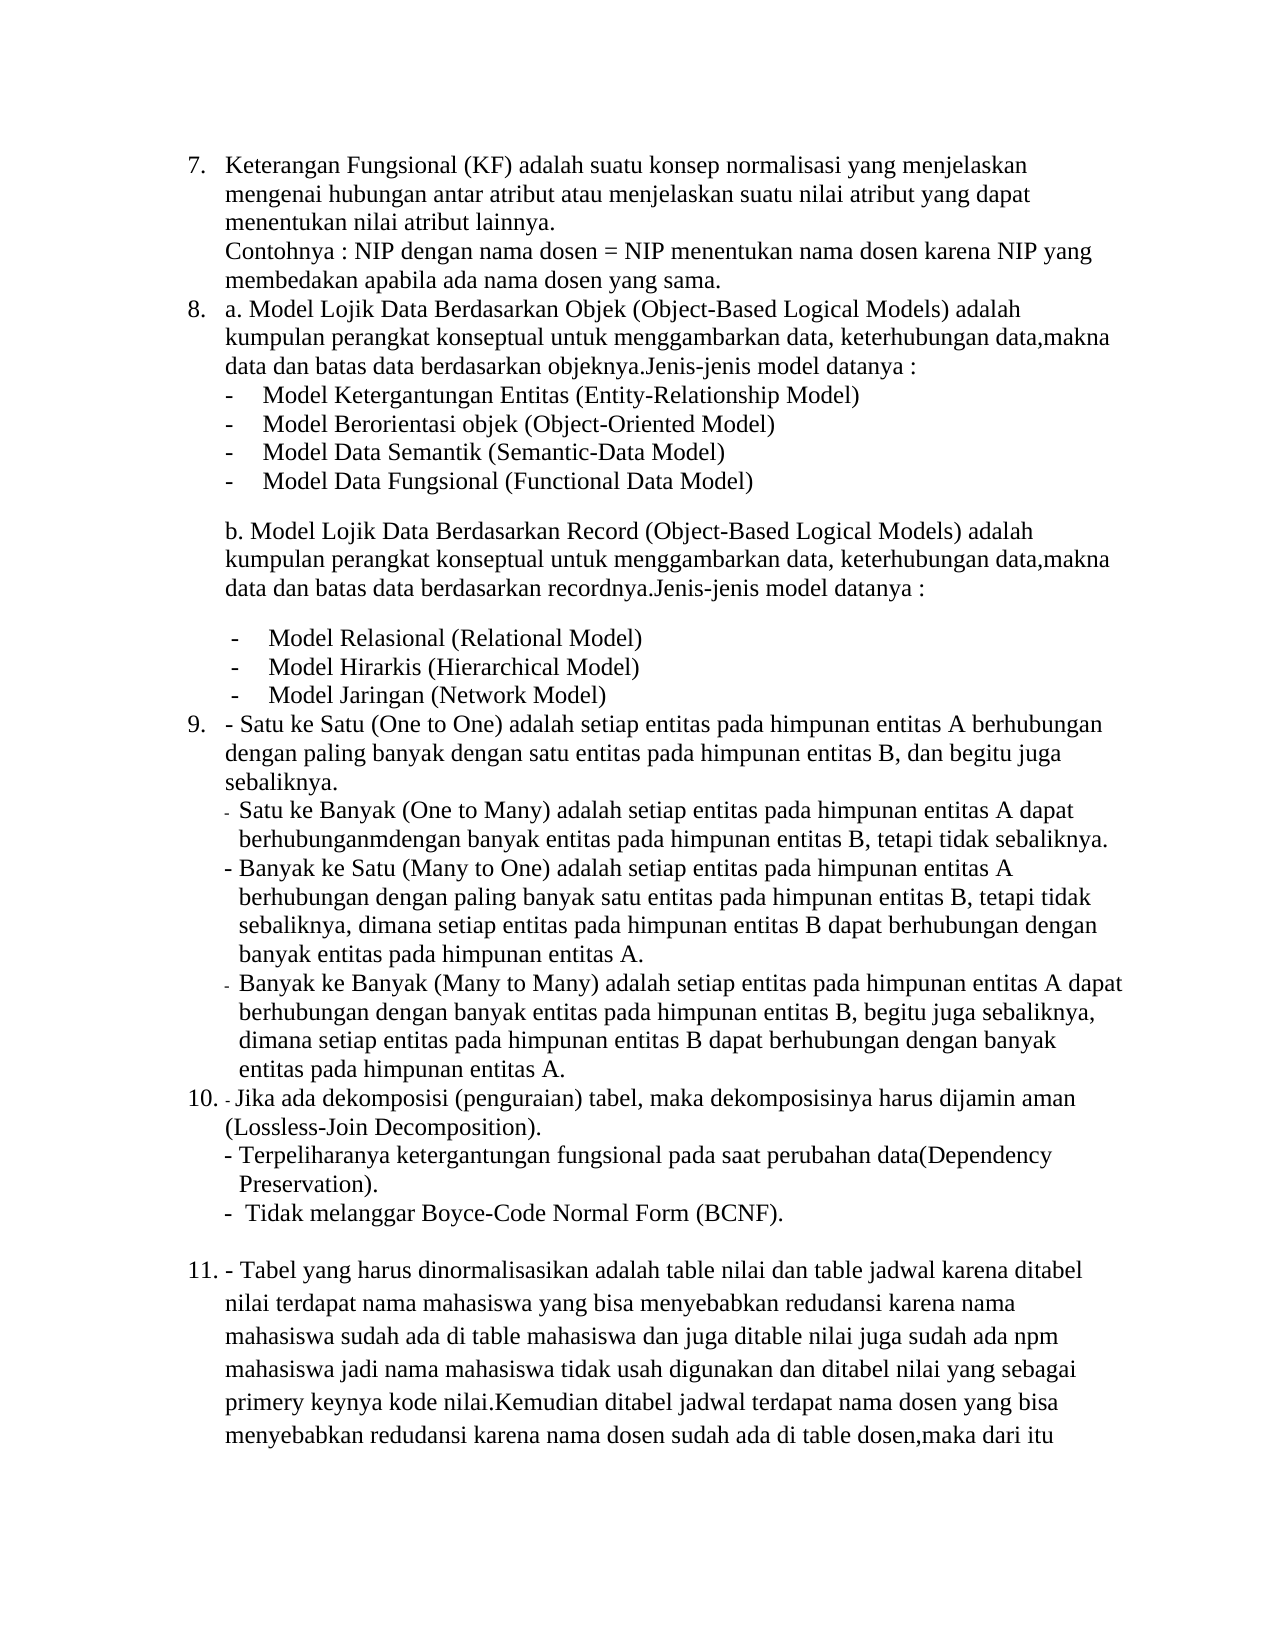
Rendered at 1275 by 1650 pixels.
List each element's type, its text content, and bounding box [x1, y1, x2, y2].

list Keterangan Fungsional (KF) adalah suatu konsep normalisasi yang menjelaskan mengenai hubungan antar atribut atau menjelaskan suatu nilai atribut yang dapat menentukan nilai atribut lainnya. [187, 150, 1125, 236]
list Banyak ke Banyak (Many to Many) adalah setiap entitas pada himpunan entitas A dapat berhubungan dengan banyak entitas pada himpunan entitas B, begitu juga sebaliknya, dimana setiap entitas pada himpunan entitas B dapat berhubungan dengan banyak entitas pada himpunan entitas A. [224, 968, 1125, 1083]
list Model Data Fungsional (Functional Data Model) [225, 466, 1125, 495]
list Model Ketergantungan Entitas (Entity-Relationship Model) [225, 380, 1125, 409]
list Tidak melanggar Boyce-Code Normal Form (BCNF). [224, 1198, 1125, 1227]
list Banyak ke Satu (Many to One) adalah setiap entitas pada himpunan entitas A berhubungan dengan paling banyak satu entitas pada himpunan entitas B, tetapi tidak sebaliknya, dimana setiap entitas pada himpunan entitas B dapat berhubungan dengan banyak entitas pada himpunan entitas A. [224, 853, 1125, 968]
list Terpeliharanya ketergantungan fungsional pada saat perubahan data(Dependency Preservation). [224, 1140, 1125, 1198]
list Model Berorientasi objek (Object-Oriented Model) [225, 409, 1125, 437]
list Satu ke Banyak (One to Many) adalah setiap entitas pada himpunan entitas A dapat berhubunganmdengan banyak entitas pada himpunan entitas B, tetapi tidak sebaliknya. [224, 795, 1125, 853]
list Model Data Semantik (Semantic-Data Model) [225, 437, 1125, 466]
list - Satu ke Satu (One to One) adalah setiap entitas pada himpunan entitas A berhubungan dengan paling banyak dengan satu entitas pada himpunan entitas B, dan begitu juga sebaliknya. [187, 709, 1125, 795]
list Model Jaringan (Network Model) [231, 680, 1125, 709]
list - Jika ada dekomposisi (penguraian) tabel, maka dekomposisinya harus dijamin aman (Lossless-Join Decomposition). [187, 1083, 1125, 1140]
text b. Model Lojik Data Berdasarkan Record (Object-Based Logical Models) adalah kumpulan perangkat konseptual untuk menggambarkan data, keterhubungan data,makna data dan batas data berdasarkan recordnya.Jenis-jenis model datanya : [225, 516, 1125, 602]
list Model Hirarkis (Hierarchical Model) [231, 652, 1125, 680]
list a. Model Lojik Data Berdasarkan Objek (Object-Based Logical Models) adalah kumpulan perangkat konseptual untuk menggambarkan data, keterhubungan data,makna data dan batas data berdasarkan objeknya.Jenis-jenis model datanya : [187, 294, 1125, 380]
list Model Relasional (Relational Model) [231, 623, 1125, 652]
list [187, 1255, 1125, 1449]
list Contohnya : NIP dengan nama dosen = NIP menentukan nama dosen karena NIP yang membedakan apabila ada nama dosen yang sama. [225, 236, 1125, 294]
